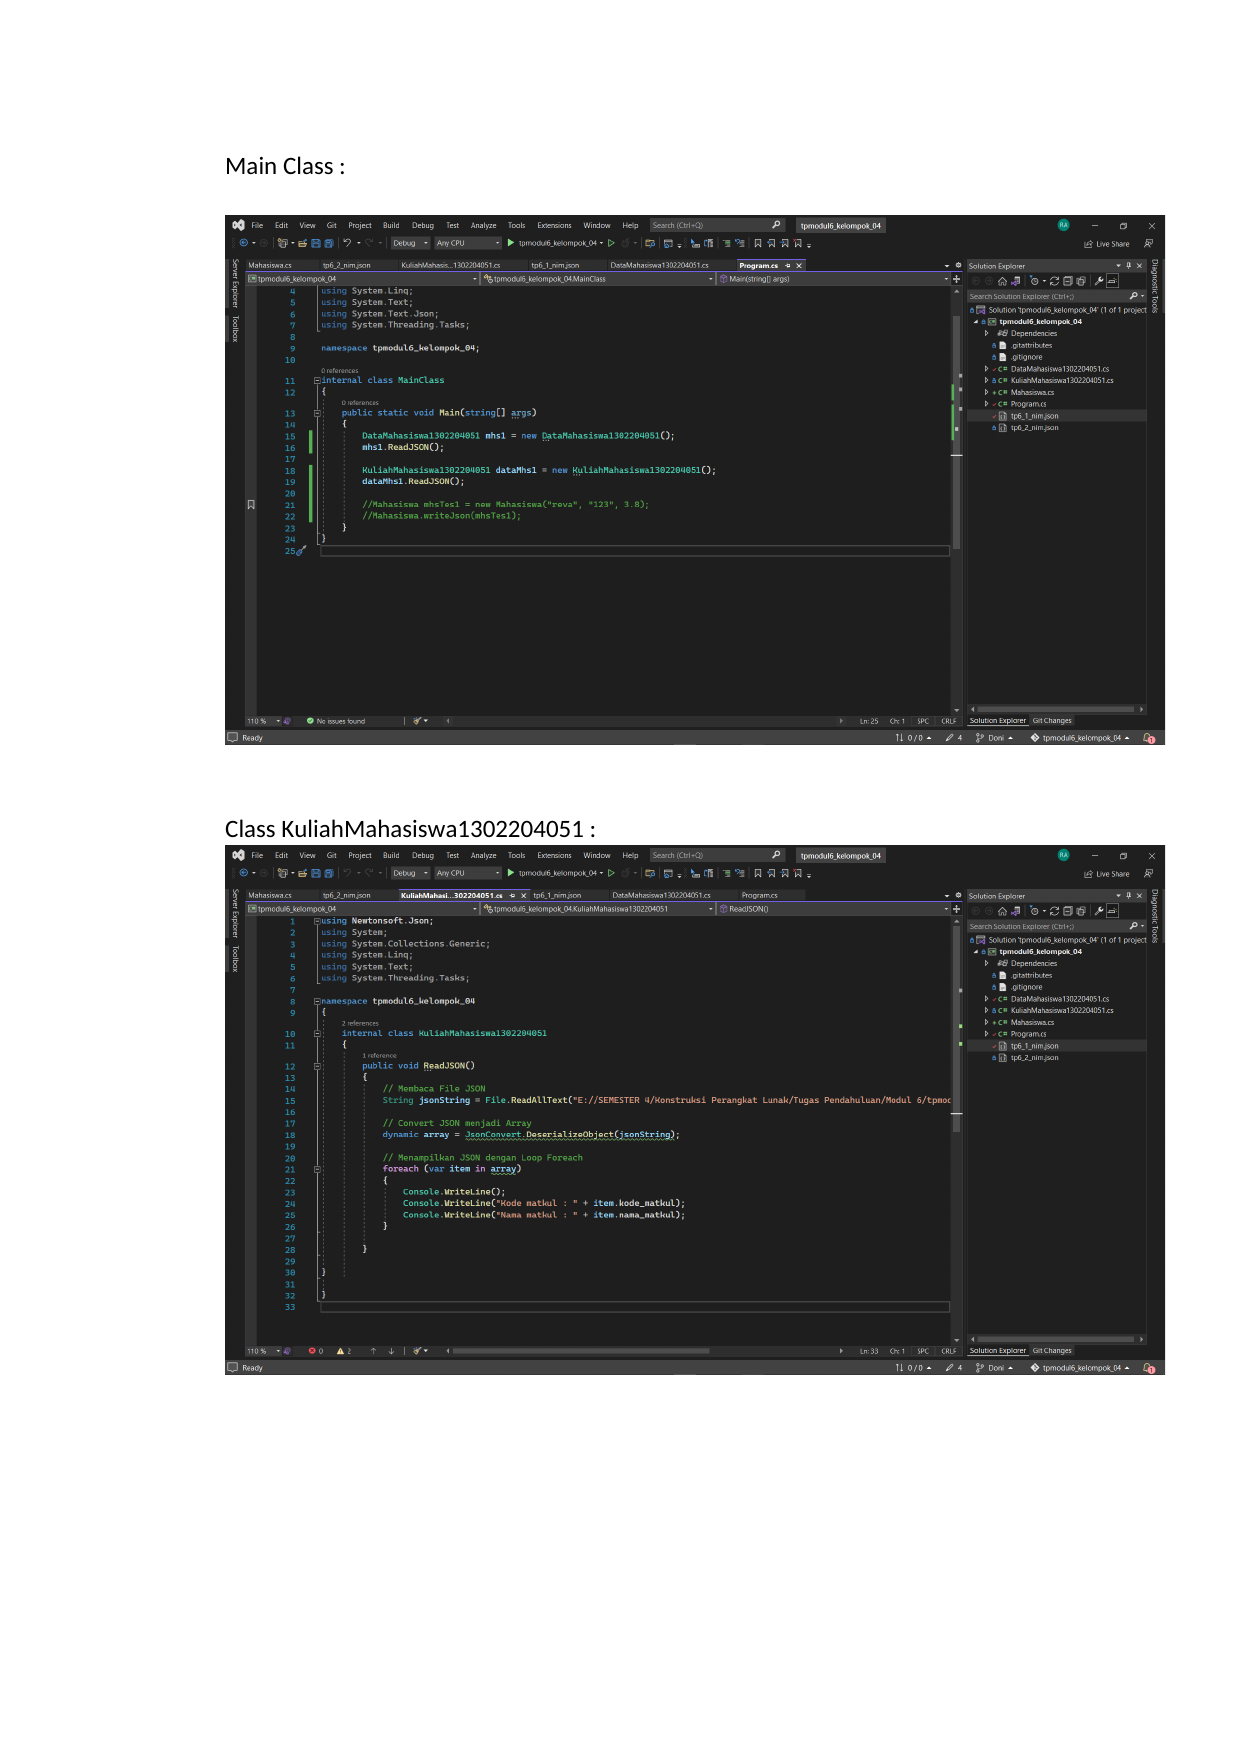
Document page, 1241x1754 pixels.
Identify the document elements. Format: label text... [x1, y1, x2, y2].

picture [225, 845, 1166, 1375]
list Main Class : [225, 150, 1090, 181]
picture [225, 215, 1166, 745]
list Class KuliahMahasiswa1302204051 : [225, 813, 1090, 843]
